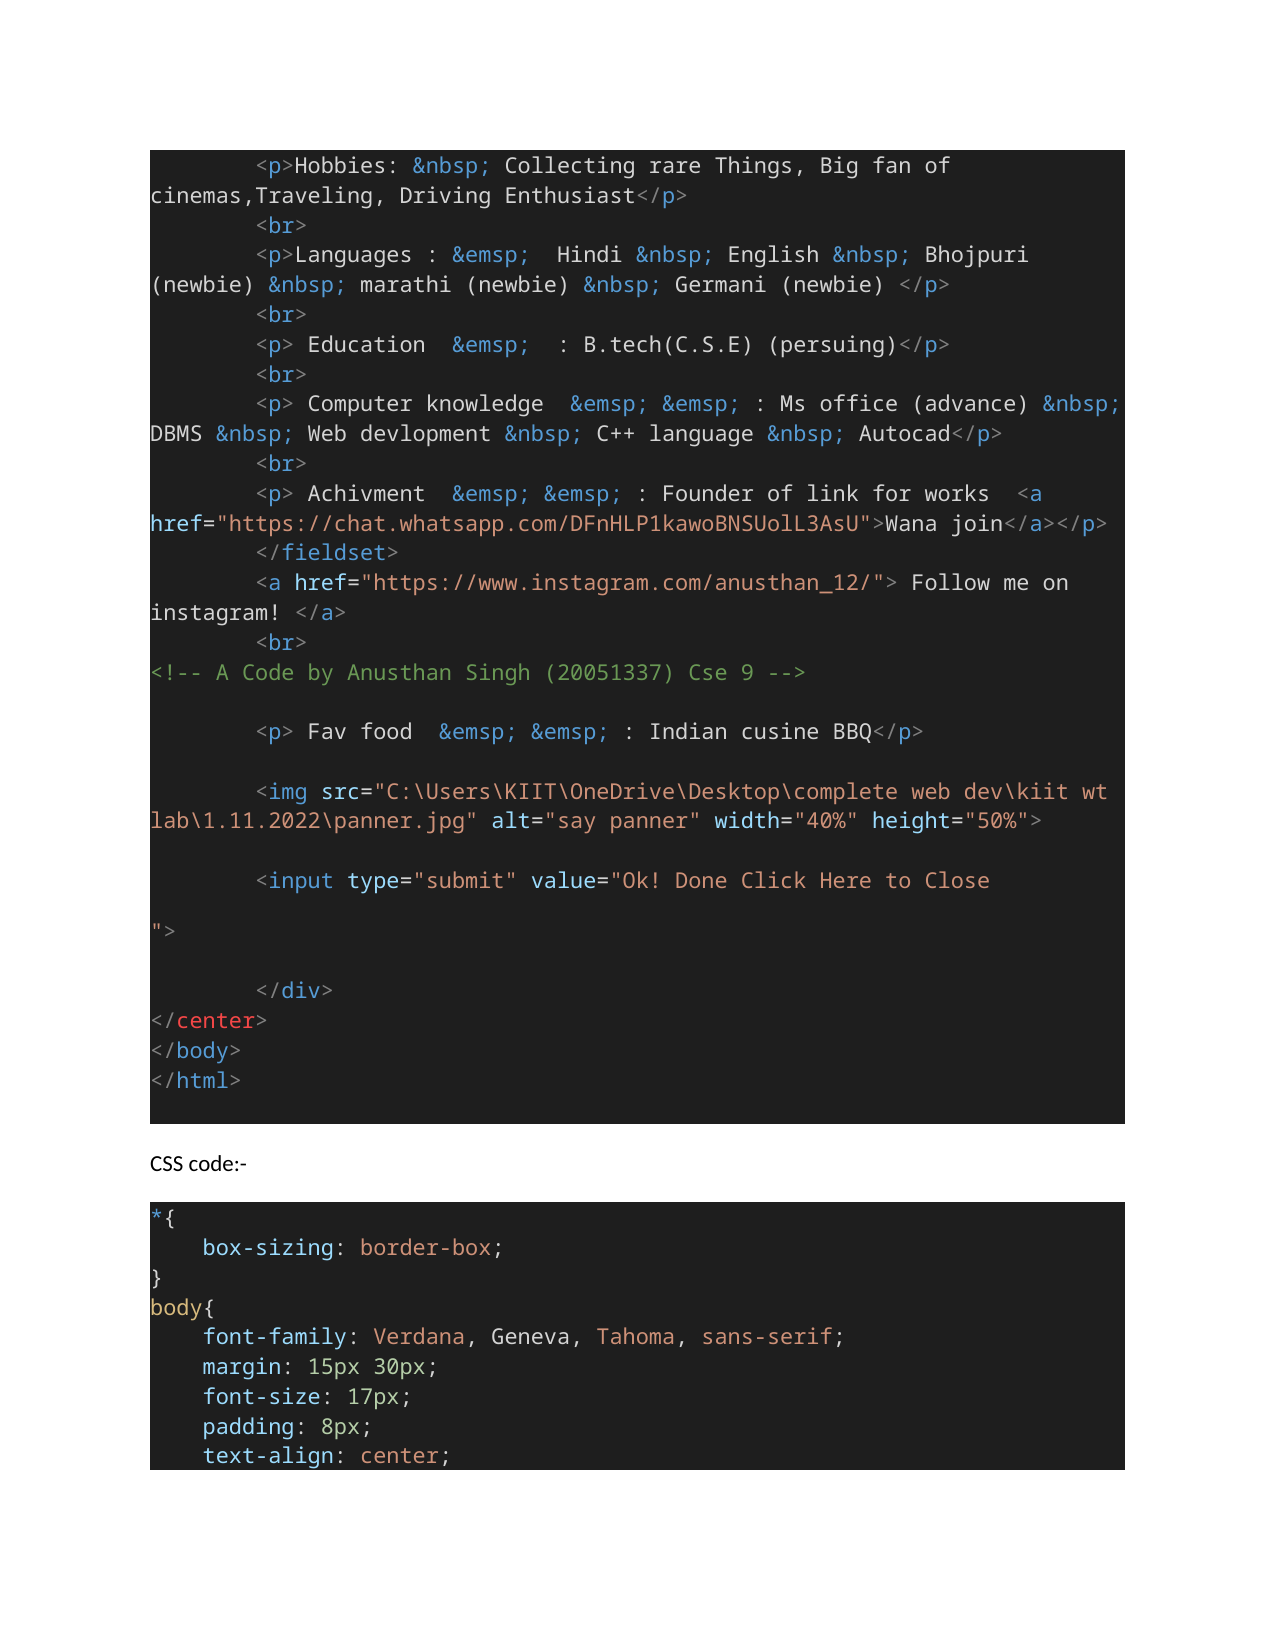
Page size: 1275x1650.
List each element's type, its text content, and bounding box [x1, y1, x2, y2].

text </body> [150, 1035, 1125, 1064]
text body{ [150, 1292, 1125, 1321]
text <p> Fav food &emsp; &emsp; : Indian cusine BBQ</p> [150, 716, 1125, 746]
text <a href="https://www.instagram.com/anusthan_12/"> Follow me on instagram! </a> [150, 567, 1125, 627]
text "> [150, 916, 1125, 945]
text <br> [150, 627, 1125, 656]
text margin: 15px 30px; [150, 1351, 1125, 1381]
text padding: 8px; [150, 1411, 1125, 1441]
text </center> [150, 1005, 1125, 1035]
text <br> [150, 209, 1125, 239]
text <p> Achivment &emsp; &emsp; : Founder of link for works <a href="https://chat.whatsapp.com/DFnHLP1kawoBNSUolL3AsU">Wana join</a></p> [150, 478, 1125, 537]
text font-size: 17px; [150, 1381, 1125, 1411]
text </fieldset> [150, 537, 1125, 567]
text <input type="submit" value="Ok! Done Click Here to Close [150, 865, 1125, 895]
text <p>Hobbies: &nbsp; Collecting rare Things, Big fan of cinemas,Traveling, Driving Enthusiast</p> [150, 150, 1125, 209]
text <p> Computer knowledge &emsp; &emsp; : Ms office (advance) &nbsp; DBMS &nbsp; Web devlopment &nbsp; C++ language &nbsp; Autocad</p> [150, 388, 1125, 448]
text <p>Languages : &emsp; Hindi &nbsp; English &nbsp; Bhojpuri (newbie) &nbsp; marathi (newbie) &nbsp; Germani (newbie) </p> [150, 239, 1125, 299]
text </html> [150, 1064, 1125, 1094]
text CSS code:- [150, 1149, 1125, 1177]
text } [150, 1262, 1125, 1292]
text font-family: Verdana, Geneva, Tahoma, sans-serif; [150, 1321, 1125, 1351]
text <br> [150, 299, 1125, 329]
text <!-- A Code by Anusthan Singh (20051337) Cse 9 --> [150, 656, 1125, 686]
text <br> [150, 358, 1125, 388]
text <img src="C:\Users\KIIT\OneDrive\Desktop\complete web dev\kiit wt lab\1.11.2022\panner.jpg" alt="say panner" width="40%" height="50%"> [150, 776, 1125, 835]
text </div> [150, 975, 1125, 1005]
text *{ [150, 1202, 1125, 1232]
text <p> Education &emsp; : B.tech(C.S.E) (persuing)</p> [150, 329, 1125, 358]
text box-sizing: border-box; [150, 1232, 1125, 1262]
text text-align: center; [150, 1441, 1125, 1470]
text <br> [150, 448, 1125, 478]
